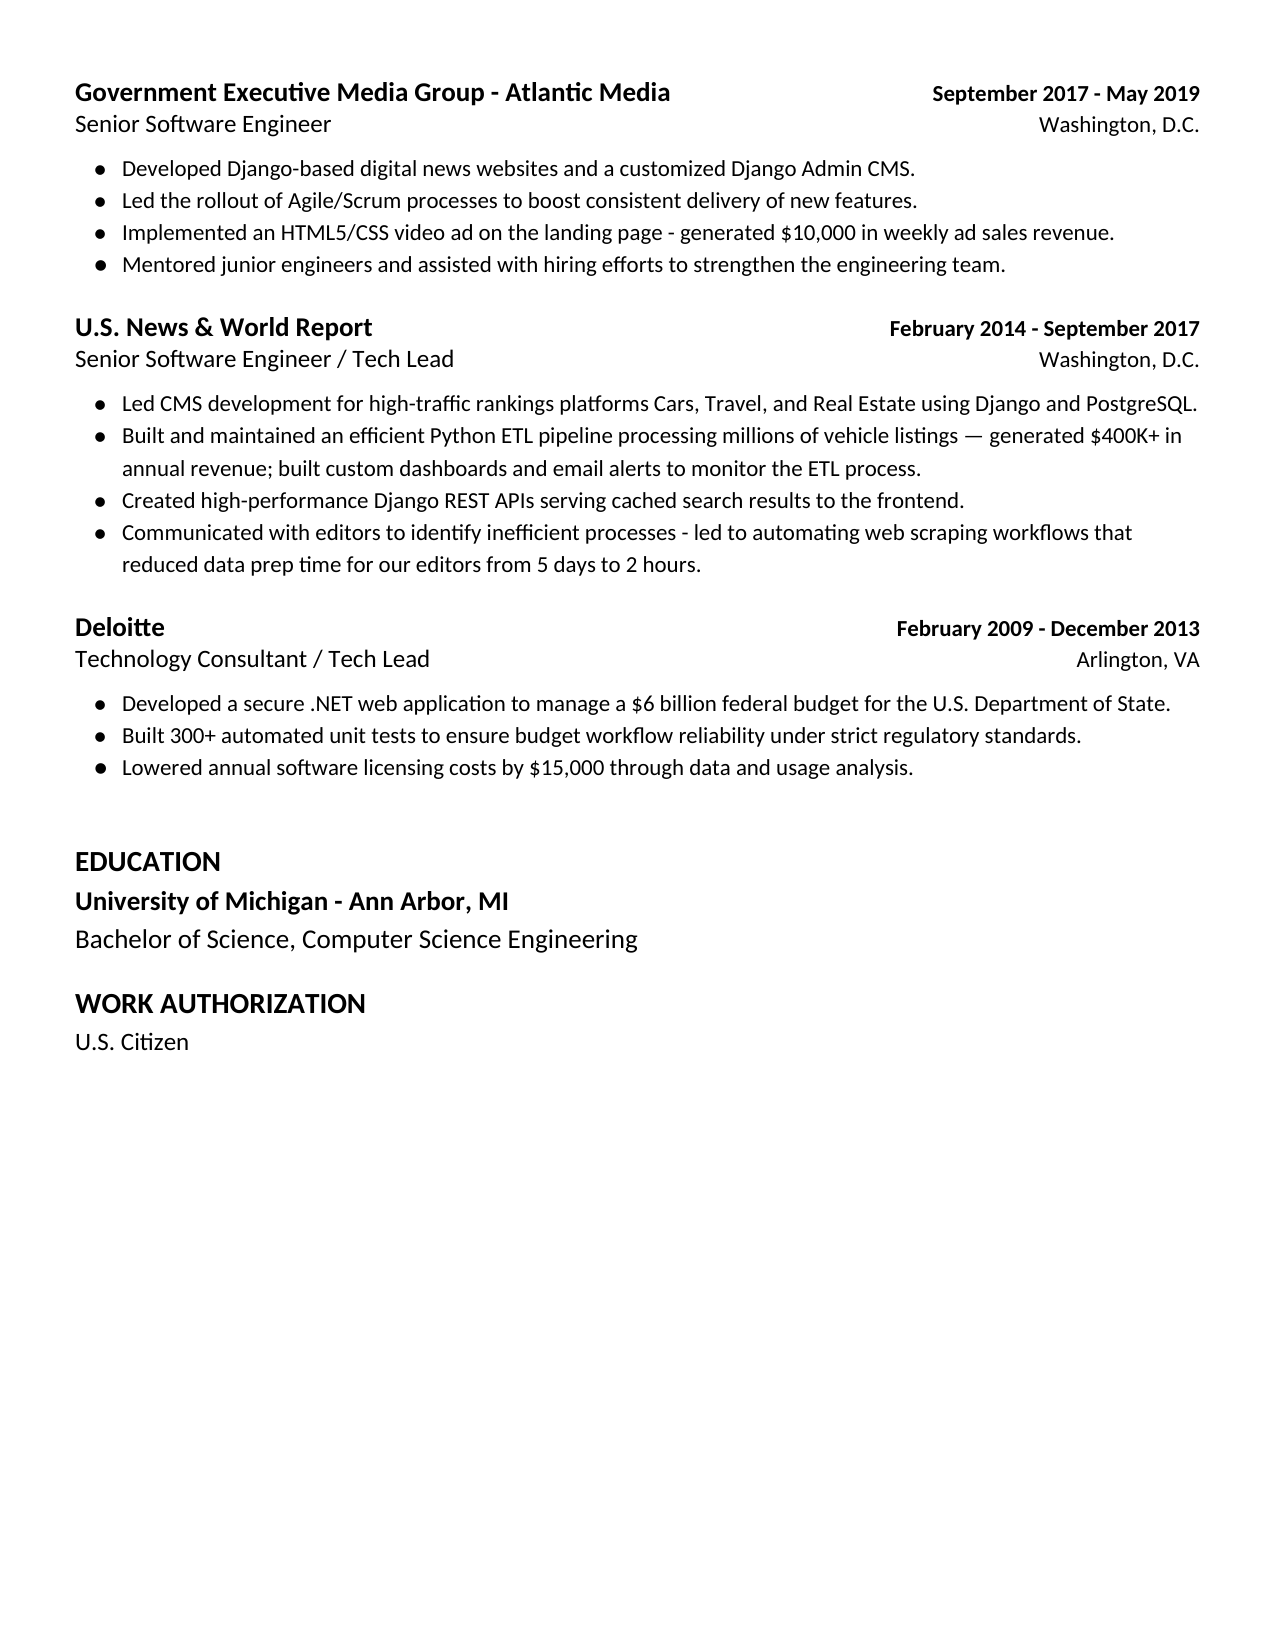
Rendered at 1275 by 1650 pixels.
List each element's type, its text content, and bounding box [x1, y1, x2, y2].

text Deloitte February 2009 - December 2013 [75, 610, 1200, 643]
list Led the rollout of Agile/Scrum processes to boost consistent delivery of new features. [94, 186, 1200, 214]
list Lowered annual software licensing costs by $15,000 through data and usage analysis. [94, 753, 1200, 782]
text U.S. Citizen [75, 1026, 1200, 1056]
text Bachelor of Science, Computer Science Engineering [75, 922, 1200, 955]
list Led CMS development for high-traffic rankings platforms Cars, Travel, and Real Estate using Django and PostgreSQL. [94, 389, 1200, 417]
list Built 300+ automated unit tests to ensure budget workflow reliability under strict regulatory standards. [94, 721, 1200, 749]
list Built and maintained an efficient Python ETL pipeline processing millions of vehicle listings — generated $400K+ in annual revenue; built custom dashboards and email alerts to monitor the ETL process. [94, 421, 1200, 482]
text Government Executive Media Group - Atlantic Media September 2017 - May 2019 [75, 75, 1200, 108]
list Developed Django-based digital news websites and a customized Django Admin CMS. [94, 154, 1200, 182]
list Implemented an HTML5/CSS video ad on the landing page - generated $10,000 in weekly ad sales revenue. [94, 218, 1200, 246]
text EDUCATION [75, 843, 1200, 878]
text Technology Consultant / Tech Lead Arlington, VA [75, 643, 1200, 674]
text Senior Software Engineer Washington, D.C. [75, 108, 1200, 138]
text University of Michigan - Ann Arbor, MI [75, 884, 1200, 917]
list Mentored junior engineers and assisted with hiring efforts to strengthen the engineering team. [94, 250, 1200, 278]
text WORK AUTHORIZATION [75, 985, 1200, 1020]
text U.S. News & World Report February 2014 - September 2017 [75, 311, 1200, 343]
list Communicated with editors to identify inefficient processes - led to automating web scraping workflows that reduced data prep time for our editors from 5 days to 2 hours. [94, 518, 1200, 578]
list Created high-performance Django REST APIs serving cached search results to the frontend. [94, 486, 1200, 514]
text Senior Software Engineer / Tech Lead Washington, D.C. [75, 343, 1200, 374]
list Developed a secure .NET web application to manage a $6 billion federal budget for the U.S. Department of State. [94, 689, 1200, 717]
